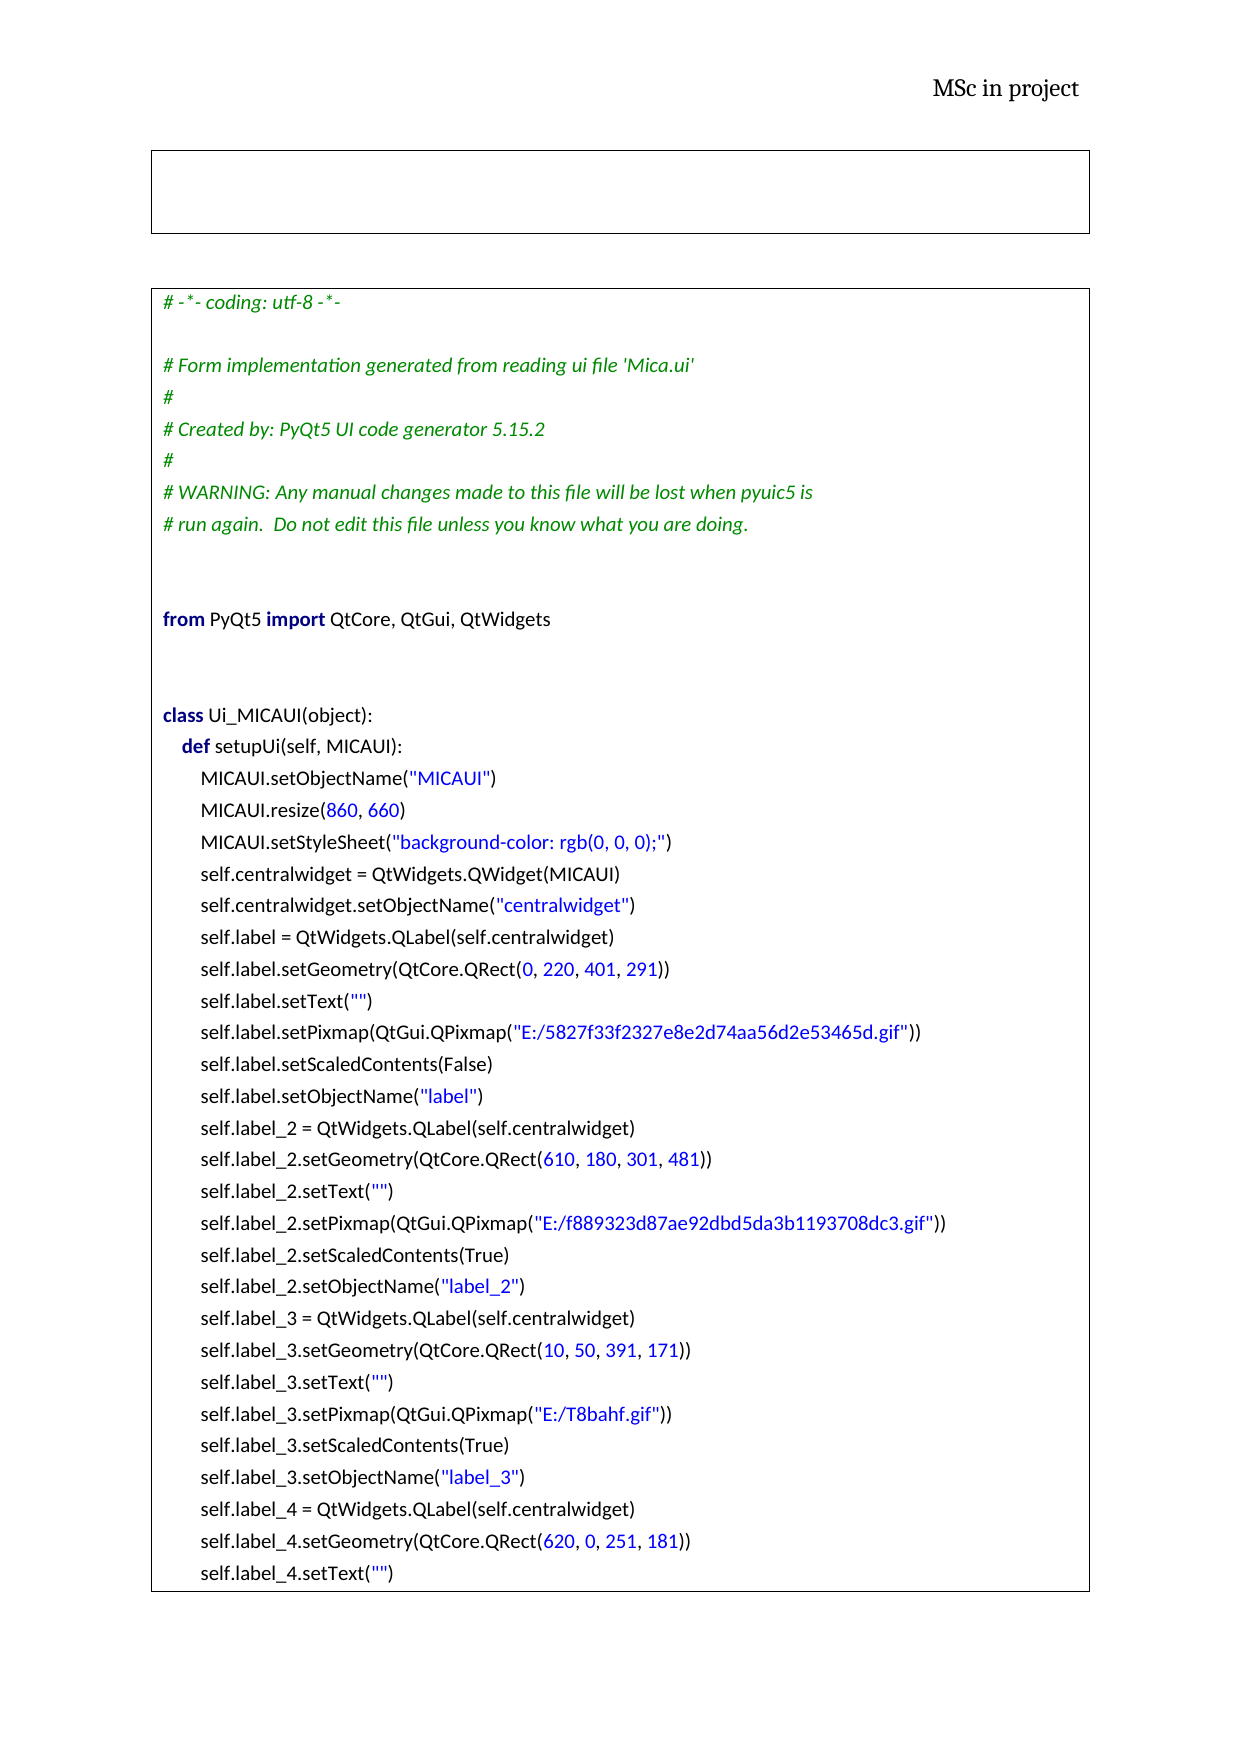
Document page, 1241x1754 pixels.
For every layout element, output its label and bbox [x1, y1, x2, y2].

table_header [152, 289, 1089, 1591]
table_header [152, 151, 1089, 233]
